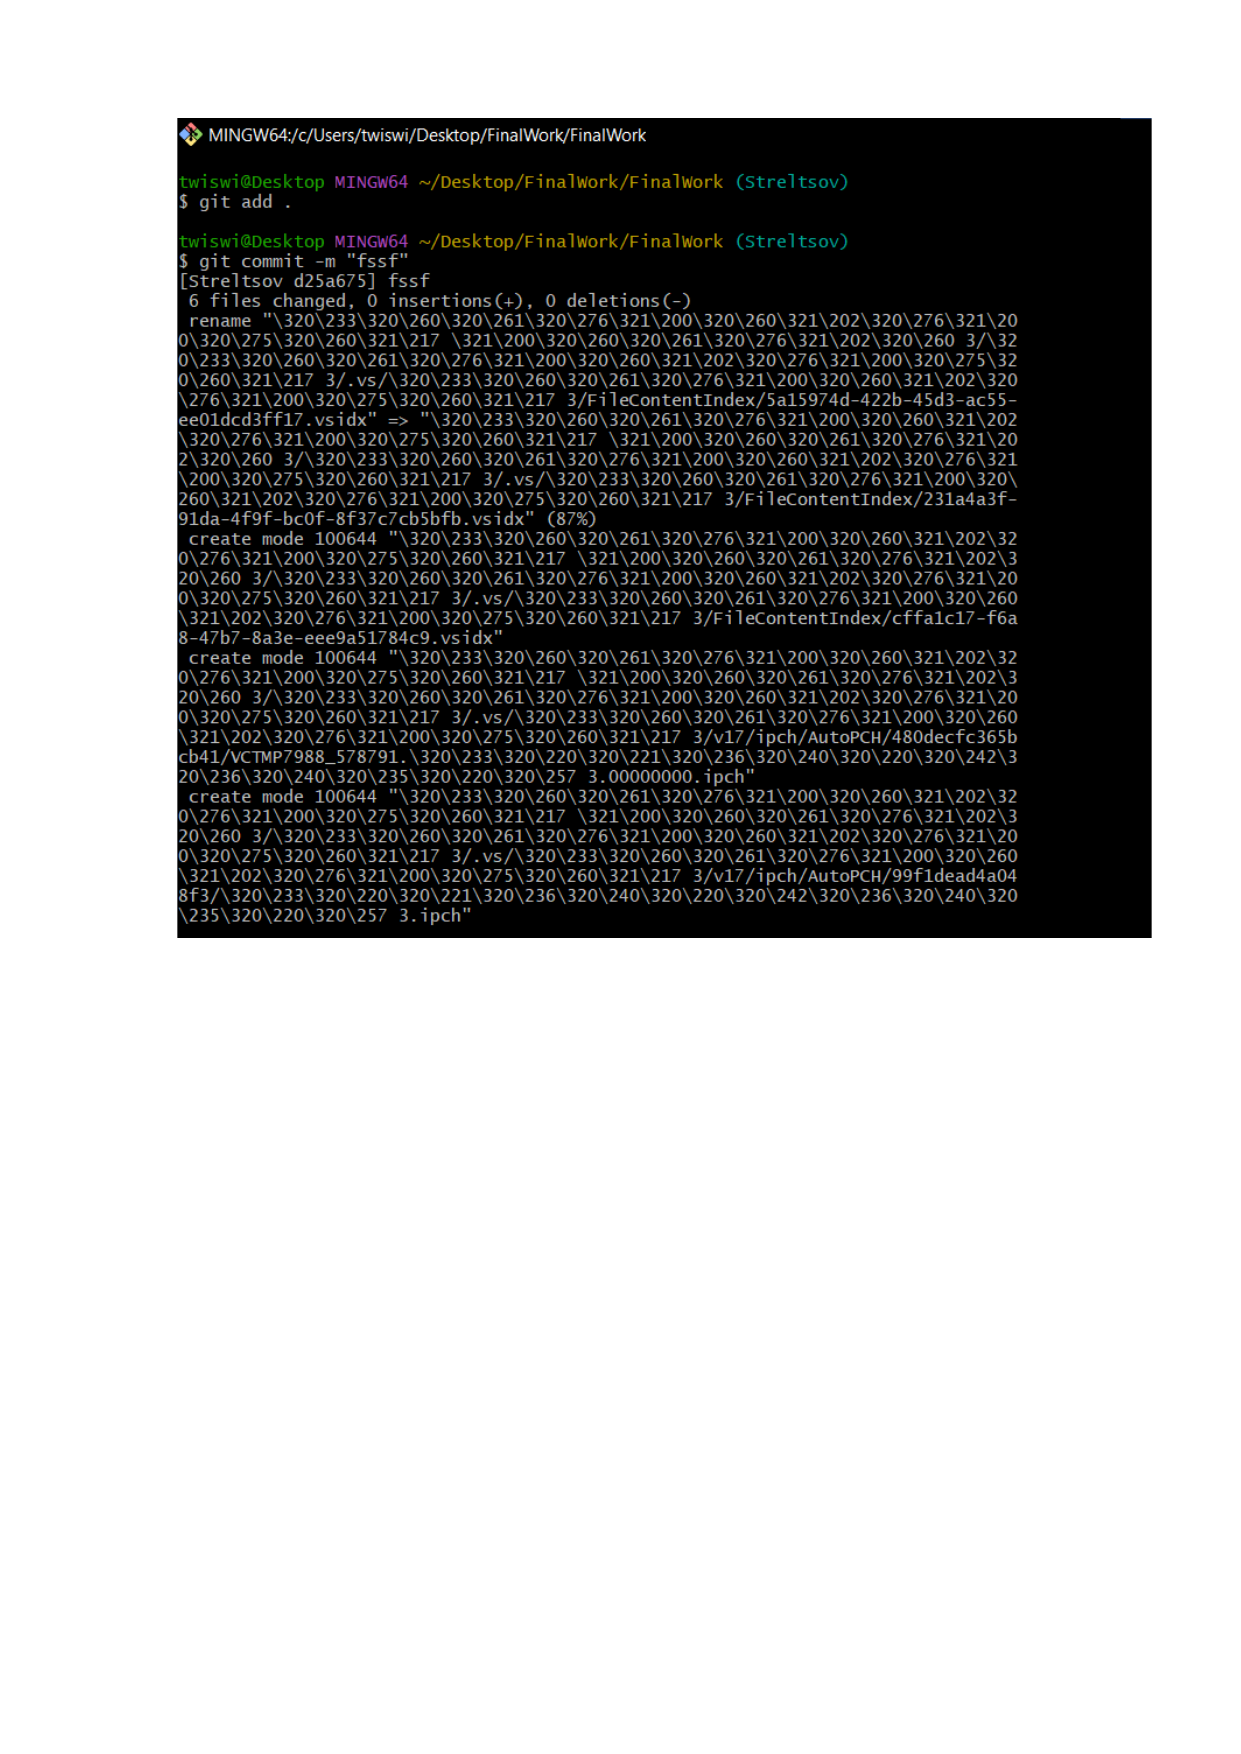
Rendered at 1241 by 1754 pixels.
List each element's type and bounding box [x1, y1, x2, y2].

picture [177, 118, 1152, 938]
